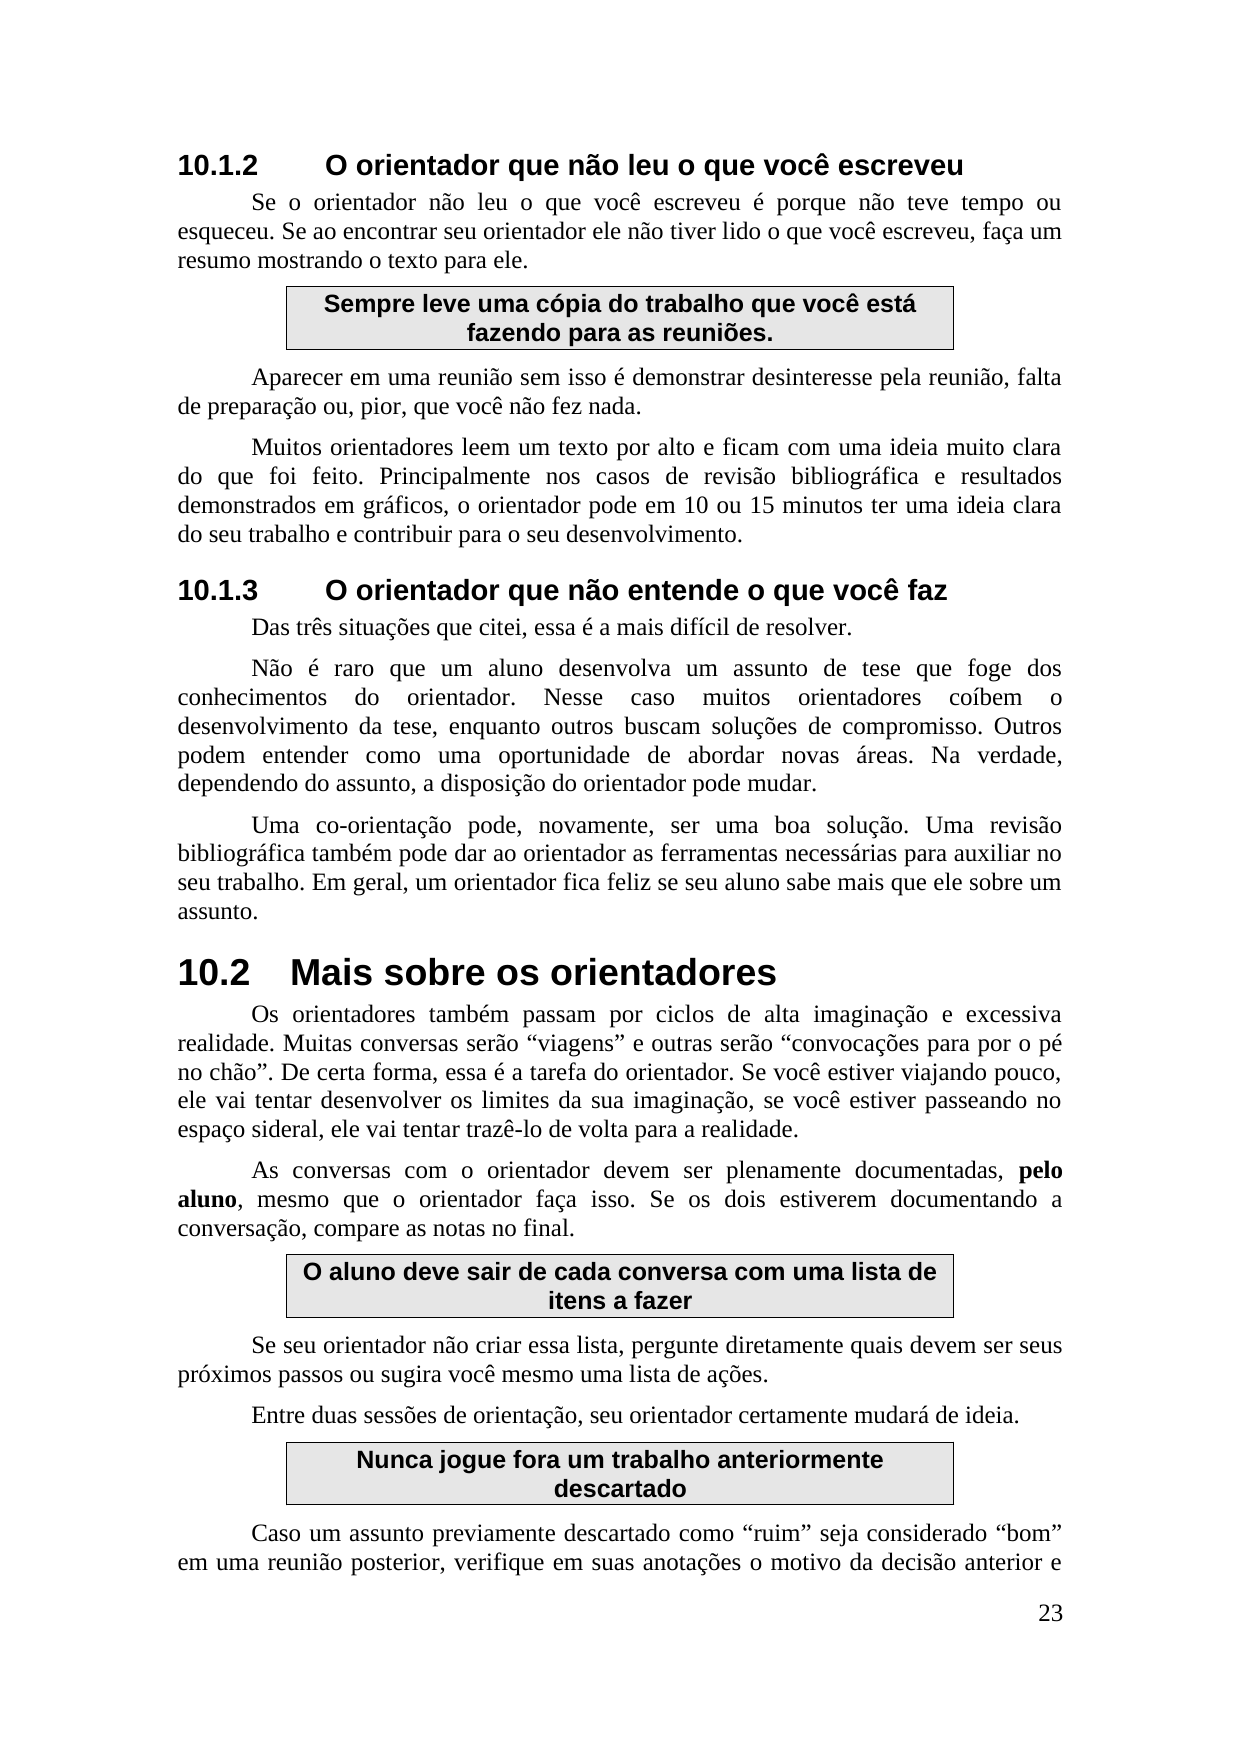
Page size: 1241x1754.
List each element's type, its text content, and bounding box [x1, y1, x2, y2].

subtitle Mais sobre os orientadores [177, 950, 1063, 993]
subtitle O orientador que não leu o que você escreveu [177, 148, 1063, 181]
text Os orientadores também passam por ciclos de alta imaginação e excessiva realidade. Muitas conversas serão “viagens” e outras serão “convocações para por o pé no chão”. De certa forma, essa é a tarefa do orientador. Se você estiver viajando pouco, ele vai tentar desenvolver os limites da sua imaginação, se você estiver passeando no espaço sideral, ele vai tentar trazê-lo de volta para a realidade. [177, 999, 1063, 1143]
text Das três situações que citei, essa é a mais difícil de resolver. [177, 612, 1063, 641]
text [177, 1518, 1063, 1575]
text Aparecer em uma reunião sem isso é demonstrar desinteresse pela reunião, falta de preparação ou, pior, que você não fez nada. [177, 362, 1063, 420]
subtitle O orientador que não entende o que você faz [177, 572, 1063, 606]
text Uma co-orientação pode, novamente, ser uma boa solução. Uma revisão bibliográfica também pode dar ao orientador as ferramentas necessárias para auxiliar no seu trabalho. Em geral, um orientador fica feliz se seu aluno sabe mais que ele sobre um assunto. [177, 810, 1063, 925]
text Muitos orientadores leem um texto por alto e ficam com uma ideia muito clara do que foi feito. Principalmente nos casos de revisão bibliográfica e resultados demonstrados em gráficos, o orientador pode em 10 ou 15 minutos ter uma ideia clara do seu trabalho e contribuir para o seu desenvolvimento. [177, 432, 1063, 547]
text Nunca jogue fora um trabalho anteriormente descartado [287, 1443, 953, 1504]
text As conversas com o orientador devem ser plenamente documentadas, pelo aluno, mesmo que o orientador faça isso. Se os dois estiverem documentando a conversação, compare as notas no final. [177, 1155, 1063, 1242]
text Sempre leve uma cópia do trabalho que você está fazendo para as reuniões. [287, 287, 953, 349]
text Se seu orientador não criar essa lista, pergunte diretamente quais devem ser seus próximos passos ou sugira você mesmo uma lista de ações. [177, 1330, 1063, 1388]
text Não é raro que um aluno desenvolva um assunto de tese que foge dos conhecimentos do orientador. Nesse caso muitos orientadores coíbem o desenvolvimento da tese, enquanto outros buscam soluções de compromisso. Outros podem entender como uma oportunidade de abordar novas áreas. Na verdade, dependendo do assunto, a disposição do orientador pode mudar. [177, 653, 1063, 797]
text Se o orientador não leu o que você escreveu é porque não teve tempo ou esqueceu. Se ao encontrar seu orientador ele não tiver lido o que você escreveu, faça um resumo mostrando o texto para ele. [177, 187, 1063, 274]
text Entre duas sessões de orientação, seu orientador certamente mudará de ideia. [177, 1400, 1063, 1429]
text O aluno deve sair de cada conversa com uma lista de itens a fazer [287, 1255, 953, 1317]
